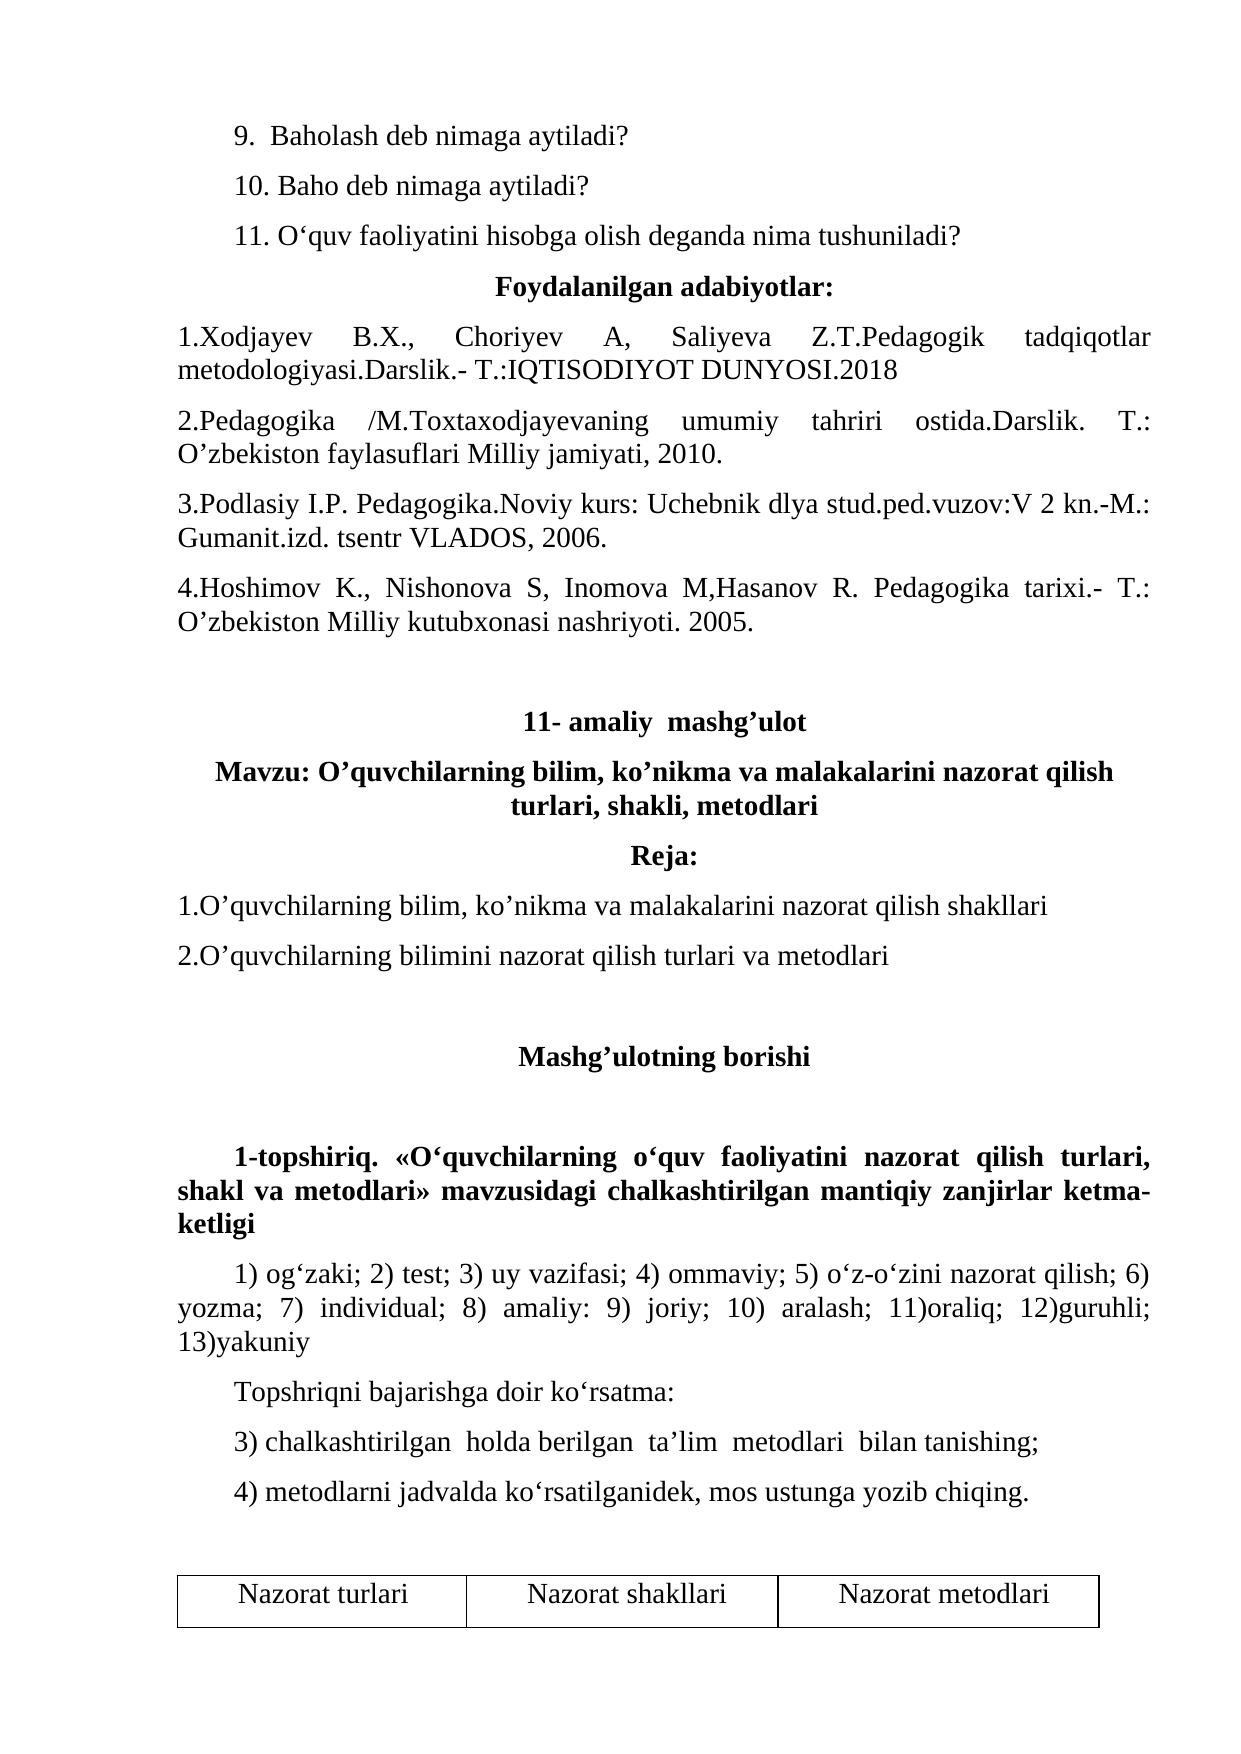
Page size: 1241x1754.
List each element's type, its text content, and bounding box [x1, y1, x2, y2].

text 1.O’quvchilarning bilim, ko’nikma va malakalarini nazorat qilish shakllari [177, 888, 1152, 922]
text 1.Xodjayev B.X., Choriyev A, Saliyeva Z.T.Pedagogik tadqiqotlar metodologiyasi.Darslik.- T.:IQTISODIYOT DUNYOSI.2018 [177, 319, 1152, 386]
text 10. Baho deb nimaga aytiladi? [177, 168, 1152, 202]
text Reja: [177, 838, 1152, 872]
text 11. O‘quv faoliyatini hisobga olish deganda nima tushuniladi? [177, 218, 1152, 252]
text 9. Baholash deb nimaga aytiladi? [177, 118, 1152, 152]
table_header Nazorat shakllari [467, 1576, 777, 1627]
table_header Nazorat turlari [178, 1576, 466, 1627]
text Mashg’ulotning borishi [177, 1039, 1152, 1072]
text 2.Pedagogika /M.Toxtaxodjayevaning umumiy tahriri ostida.Darslik. T.: O’zbekiston faylasuflari Milliy jamiyati, 2010. [177, 403, 1152, 470]
text 3) chalkashtirilgan holda berilgan ta’lim metodlari bilan tanishing; [177, 1424, 1152, 1458]
text 1-topshiriq. «O‘quvchilarning o‘quv faoliyatini nazorat qilish turlari, shakl va metodlari» mavzusidagi chalkashtirilgan mantiqiy zanjirlar ketma-ketligi [177, 1139, 1152, 1240]
text 11- amaliy mashg’ulot [177, 704, 1152, 738]
text Foydalanilgan adabiyotlar: [177, 269, 1152, 302]
text Topshriqni bajarishga doir ko‘rsatma: [177, 1374, 1152, 1407]
text 4) metodlarni jadvalda ko‘rsatilganidek, mos ustunga yozib chiqing. [177, 1474, 1152, 1508]
text Mavzu: O’quvchilarning bilim, ko’nikma va malakalarini nazorat qilish turlari, shakli, metodlari [177, 754, 1152, 821]
table_header Nazorat metodlari [779, 1576, 1098, 1627]
text 1) og‘zaki; 2) test; 3) uy vazifasi; 4) ommaviy; 5) o‘z-o‘zini nazorat qilish; 6) yozma; 7) individual; 8) amaliy: 9) joriy; 10) aralash; 11)oraliq; 12)guruhli; 13)yakuniy [177, 1257, 1152, 1357]
text 2.O’quvchilarning bilimini nazorat qilish turlari va metodlari [177, 938, 1152, 972]
text 3.Podlasiy I.P. Pedagogika.Noviy kurs: Uchebnik dlya stud.ped.vuzov:V 2 kn.-M.: Gumanit.izd. tsentr VLADOS, 2006. [177, 486, 1152, 553]
text 4.Hoshimov K., Nishonova S, Inomova M,Hasanov R. Pedagogika tarixi.- T.: O’zbekiston Milliy kutubxonasi nashriyoti. 2005. [177, 570, 1152, 637]
